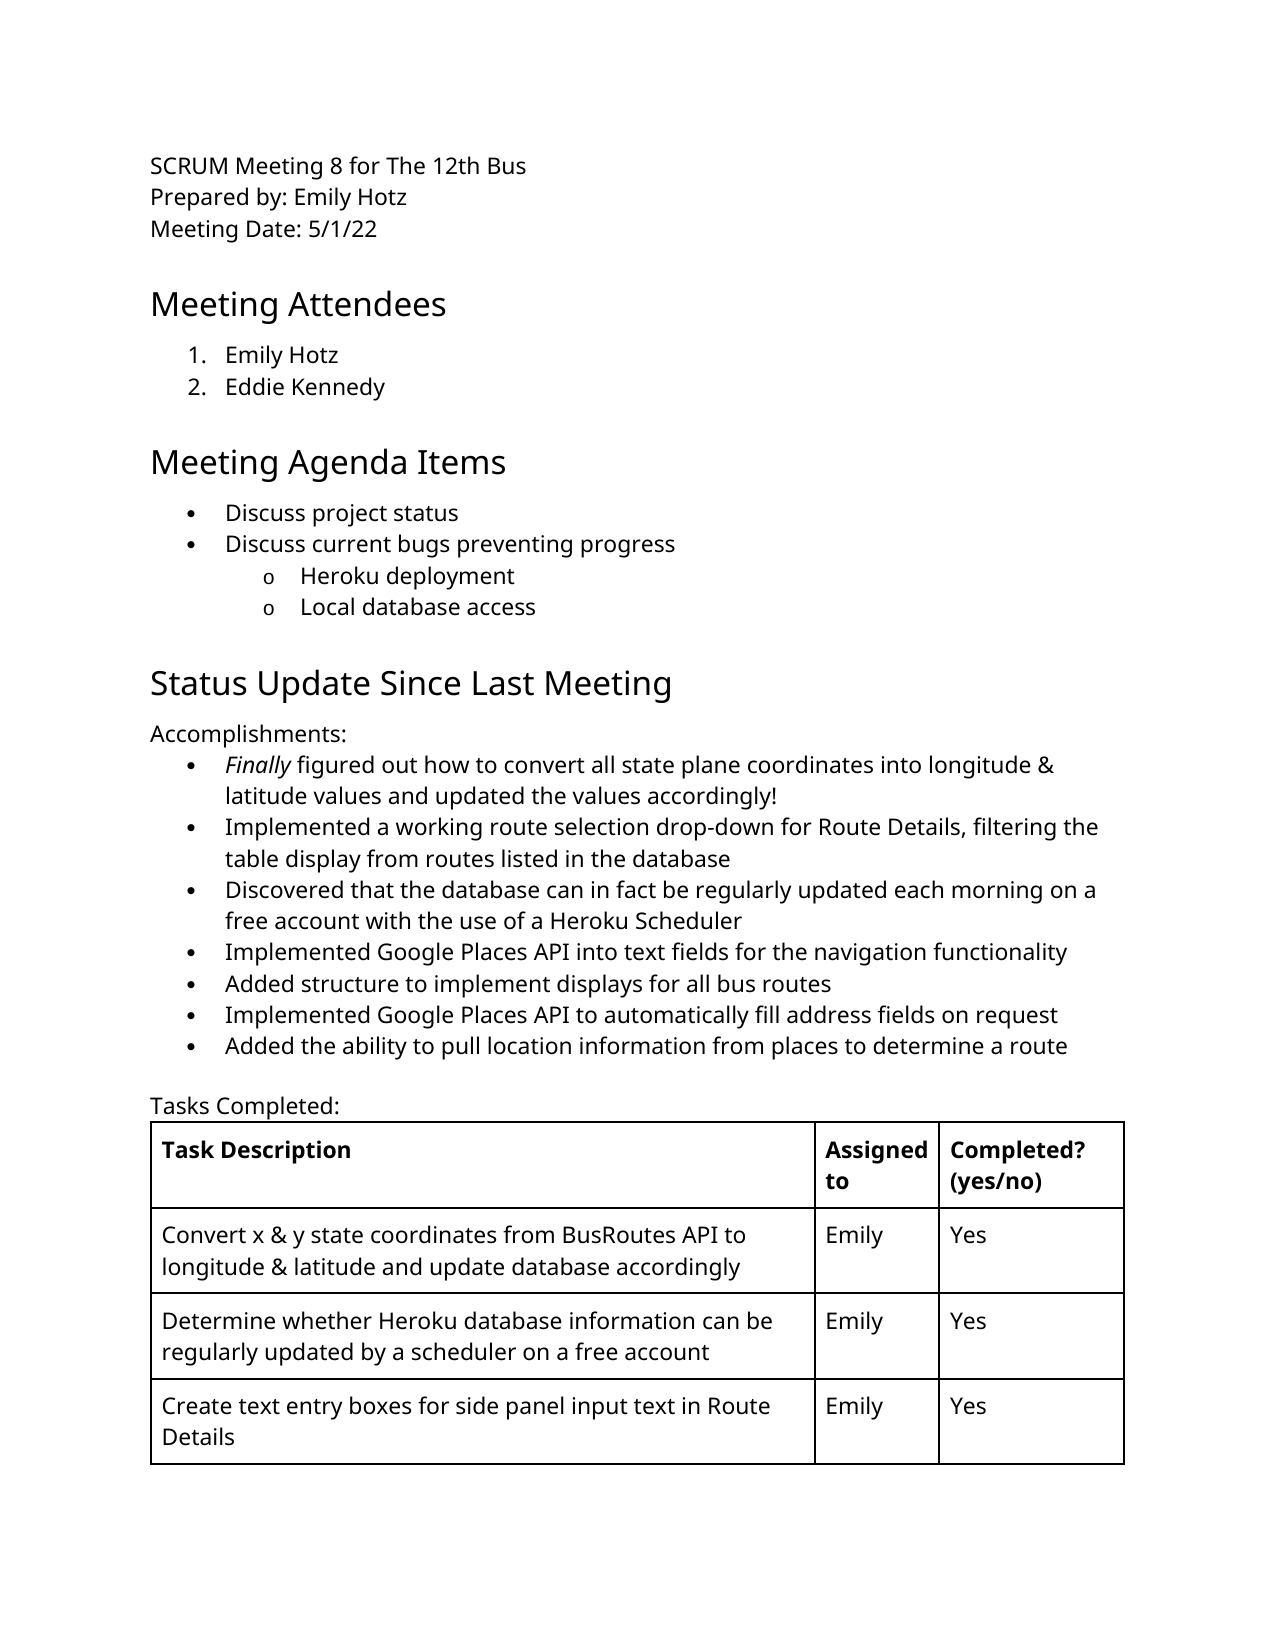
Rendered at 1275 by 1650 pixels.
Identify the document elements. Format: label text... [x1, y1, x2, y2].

table_header Completed? (yes/no) [940, 1123, 1123, 1207]
text Meeting Attendees [150, 281, 1125, 327]
text Meeting Date: 5/1/22 [150, 212, 1125, 244]
table_cell Emily [816, 1380, 938, 1463]
list Discuss current bugs preventing progress [187, 528, 1125, 559]
text Tasks Completed: [150, 1090, 1125, 1121]
list Implemented Google Places API to automatically fill address fields on request [187, 999, 1125, 1030]
list Emily Hotz [187, 339, 1125, 370]
table_cell Yes [940, 1294, 1123, 1377]
list Discuss project status [187, 497, 1125, 528]
list Added the ability to pull location information from places to determine a route [187, 1030, 1125, 1061]
list Heroku deployment [262, 559, 1125, 591]
table_cell Determine whether Heroku database information can be regularly updated by a scheduler on a free account [152, 1294, 814, 1377]
text Status Update Since Last Meeting [150, 659, 1125, 705]
table_header Task Description [152, 1123, 814, 1207]
text Prepared by: Emily Hotz [150, 181, 1125, 212]
table_header Assigned to [816, 1123, 938, 1207]
table_cell Yes [940, 1209, 1123, 1292]
table_cell Create text entry boxes for side panel input text in Route Details [152, 1380, 814, 1463]
text SCRUM Meeting 8 for The 12th Bus [150, 150, 1125, 181]
text Meeting Agenda Items [150, 439, 1125, 484]
list Implemented a working route selection drop-down for Route Details, filtering the table display from routes listed in the database [187, 811, 1125, 874]
list Eddie Kennedy [187, 370, 1125, 402]
list Finally figured out how to convert all state plane coordinates into longitude & latitude values and updated the values accordingly! [187, 749, 1125, 811]
table_cell Emily [816, 1294, 938, 1377]
list Implemented Google Places API into text fields for the navigation functionality [187, 936, 1125, 967]
list Discovered that the database can in fact be regularly updated each morning on a free account with the use of a Heroku Scheduler [187, 874, 1125, 936]
text Accomplishments: [150, 717, 1125, 749]
list Local database access [262, 591, 1125, 622]
table_cell Yes [940, 1380, 1123, 1463]
list Added structure to implement displays for all bus routes [187, 967, 1125, 999]
table_cell Emily [816, 1209, 938, 1292]
table_cell Convert x & y state coordinates from BusRoutes API to longitude & latitude and update database accordingly [152, 1209, 814, 1292]
